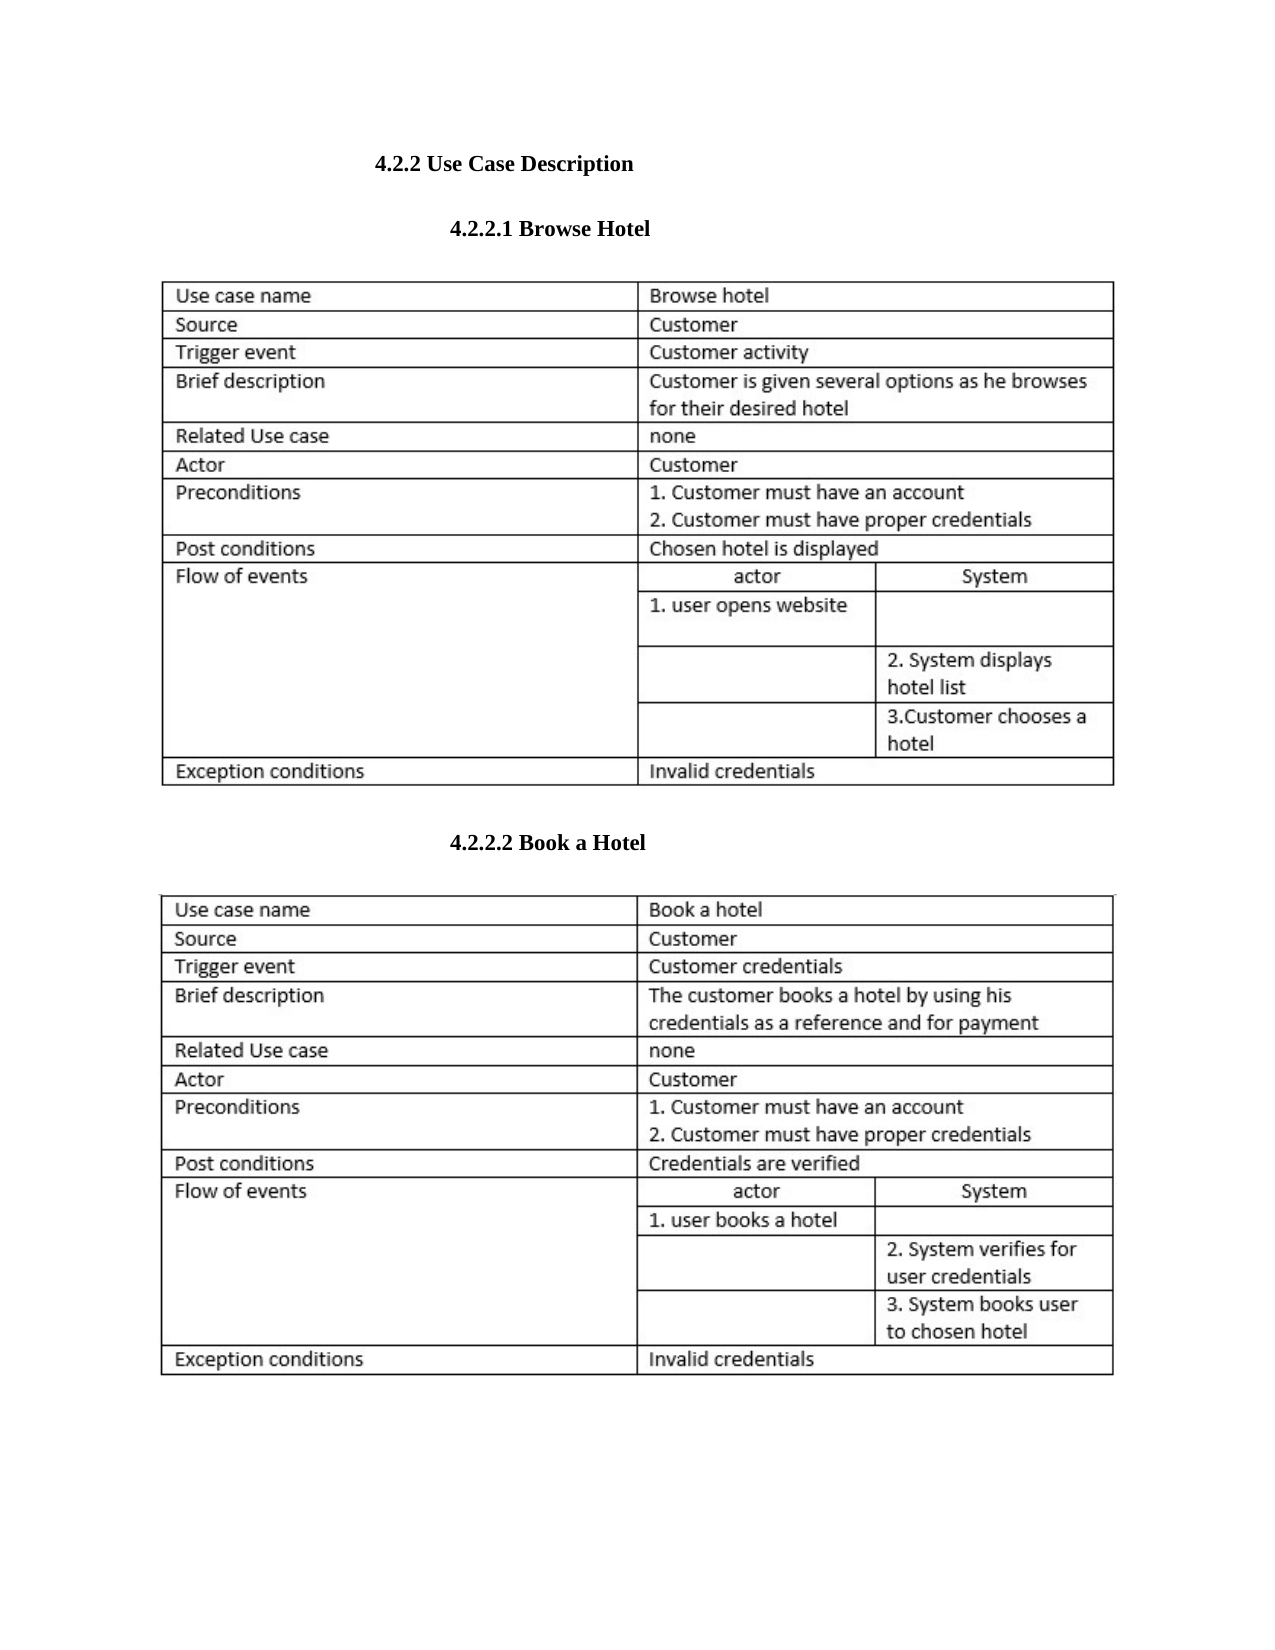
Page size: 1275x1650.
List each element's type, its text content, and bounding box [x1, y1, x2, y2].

text 4.2.2 Use Case Description [150, 150, 1125, 176]
text 4.2.2.1 Browse Hotel [150, 215, 1125, 242]
picture [159, 280, 1116, 789]
picture [158, 894, 1117, 1377]
text 4.2.2.2 Book a Hotel [150, 829, 1125, 856]
